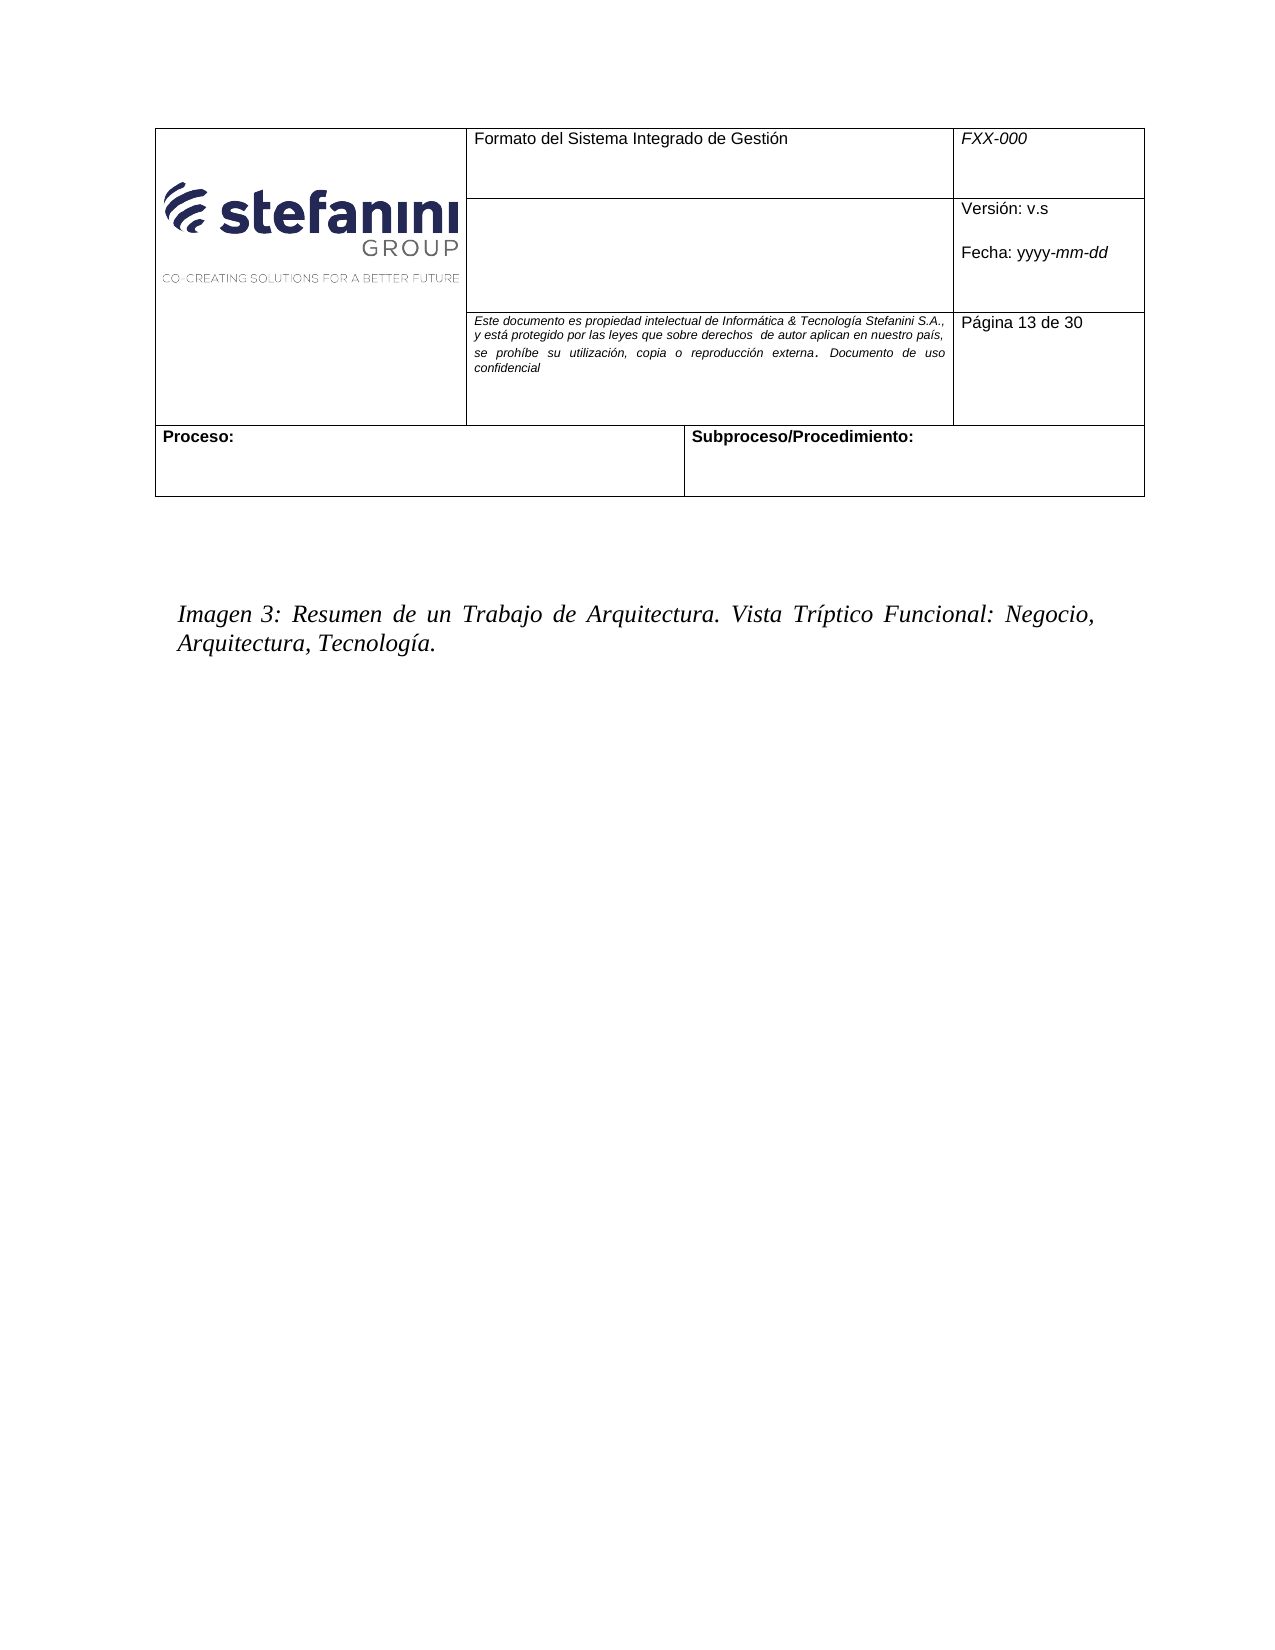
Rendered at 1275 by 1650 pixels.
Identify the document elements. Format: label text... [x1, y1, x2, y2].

picture [162, 182, 460, 286]
text Imagen 3: Resumen de un Trabajo de Arquitectura. Vista Tríptico Funcional: Negocio, Arquitectura, Tecnología. [177, 599, 1098, 657]
